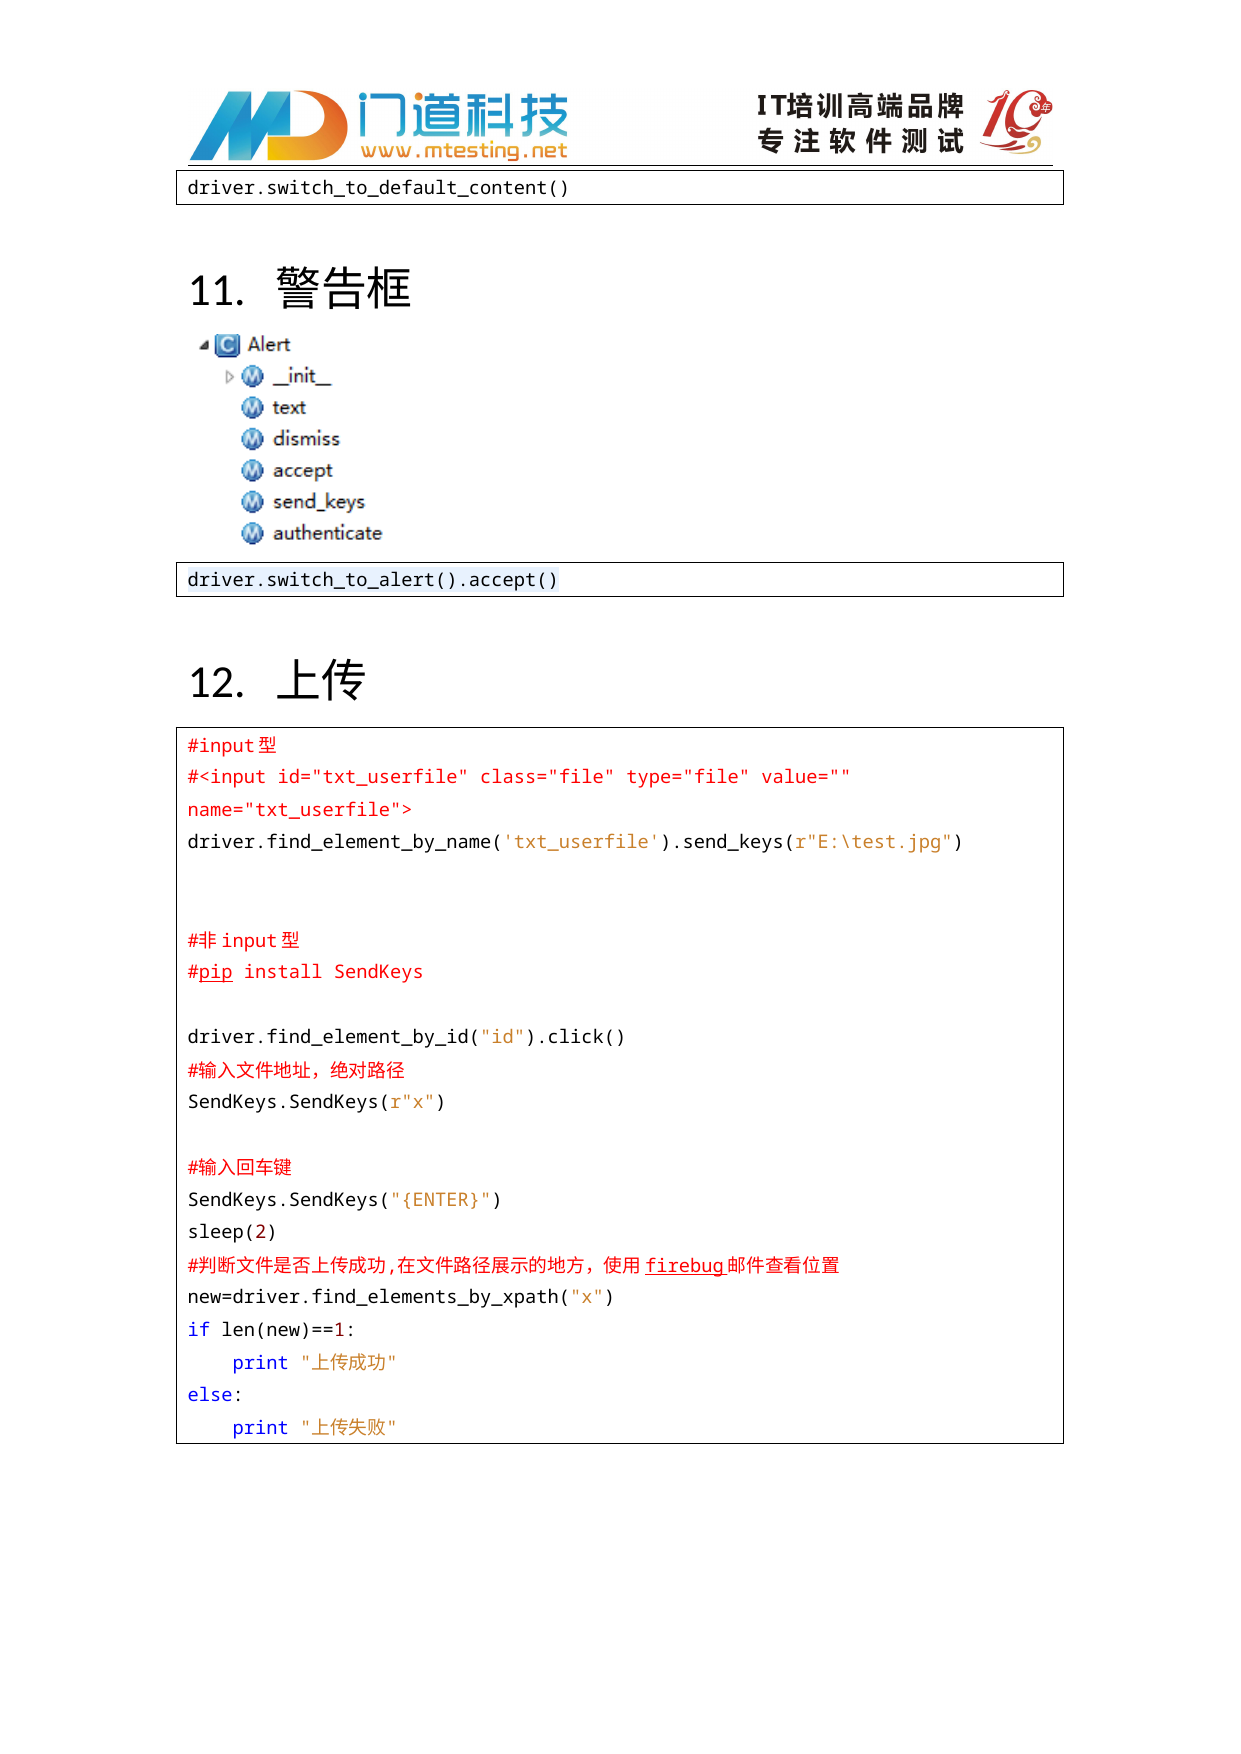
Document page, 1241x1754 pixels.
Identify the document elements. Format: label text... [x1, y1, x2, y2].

table_header driver.switch_to_alert().accept() [177, 563, 1063, 596]
picture [187, 88, 1053, 163]
table_header #input型 #<input id="txt_userfile" class="file" type="file" value="" name="txt_userfile"> driver.find_element_by_name('txt_userfile').send_keys(r"E:\test.jpg") #非input型 #pip install SendKeys driver.find_element_by_id("id").click() #输入文件地址，绝对路径 SendKeys.SendKeys(r"x") #输入回车键 SendKeys.SendKeys("{ENTER}") sleep(2) #判断文件是否上传成功,在文件路径展示的地方，使用firebug邮件查看位置 new=driver.find_elements_by_xpath("x") if len(new)==1: print "上传成功" else: print "上传失败" [177, 728, 1063, 1443]
table_header driver.switch_to.default_content() driver.switch_to_default_content() [177, 171, 1063, 204]
subtitle 警告框 [187, 237, 1053, 335]
picture [187, 334, 411, 554]
subtitle 上传 [187, 629, 1053, 727]
